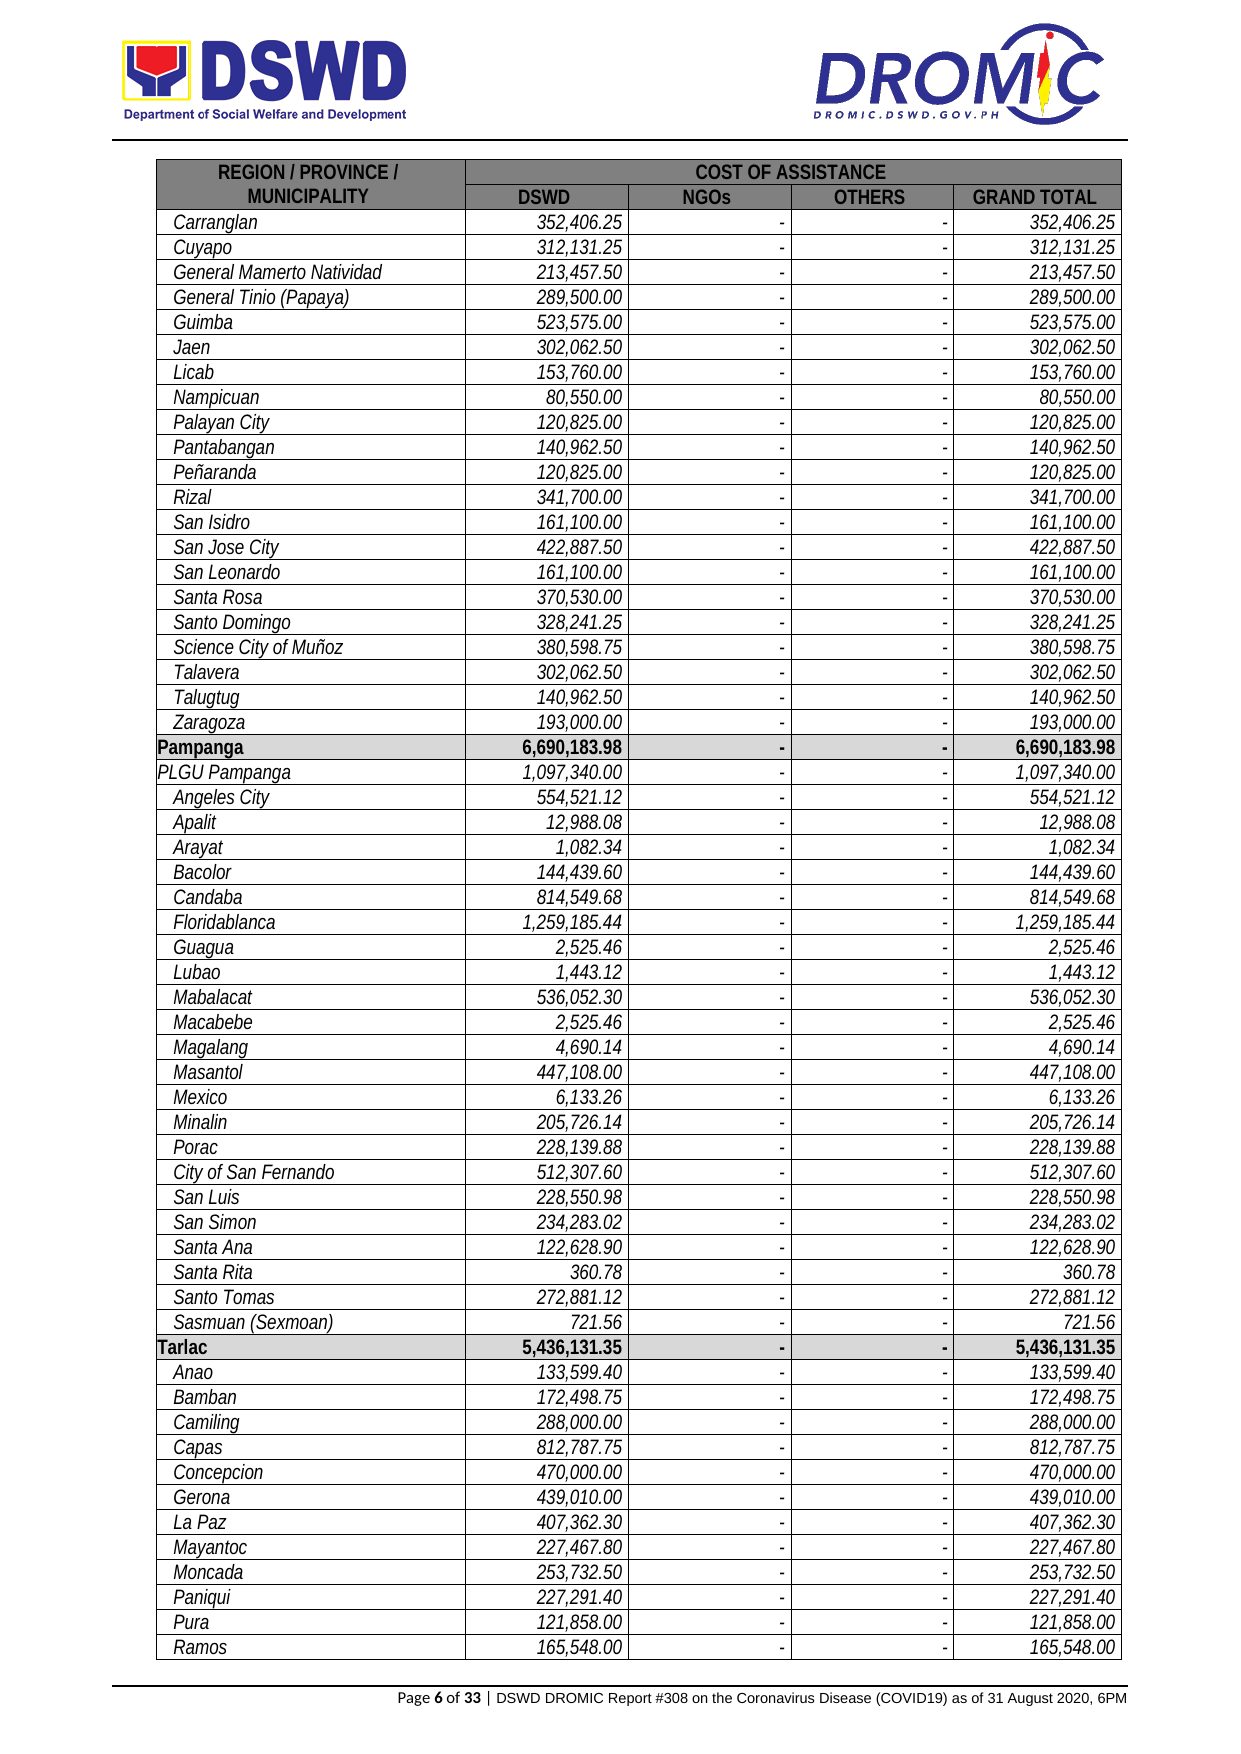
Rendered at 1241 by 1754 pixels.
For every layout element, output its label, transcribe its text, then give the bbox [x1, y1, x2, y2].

table_cell 288,000.00 [954, 1410, 1121, 1434]
table_cell 228,550.98 [466, 1185, 628, 1209]
table_cell Pantabangan [173, 435, 465, 459]
table_cell - [792, 885, 953, 909]
table_cell Santo Tomas [173, 1285, 465, 1309]
table_cell - [792, 410, 953, 434]
table_cell - [792, 860, 953, 884]
table_cell - [629, 1635, 791, 1659]
table_cell - [629, 1535, 791, 1559]
table_cell - [792, 960, 953, 984]
table_cell [157, 1510, 173, 1534]
table_cell 302,062.50 [466, 335, 628, 359]
table_cell Santa Ana [173, 1235, 465, 1259]
table_cell [157, 660, 173, 684]
table_cell - [629, 1185, 791, 1209]
table_cell City of San Fernando [173, 1160, 465, 1184]
table_cell La Paz [173, 1510, 465, 1534]
table_cell 721.56 [466, 1310, 628, 1334]
table_cell 2,525.46 [954, 935, 1121, 959]
table_cell 4,690.14 [954, 1035, 1121, 1059]
table_cell - [629, 685, 791, 709]
table_cell Santa Rosa [173, 585, 465, 609]
table_cell [157, 685, 173, 709]
table_cell - [792, 660, 953, 684]
table_cell - [629, 785, 791, 809]
table_cell [157, 510, 173, 534]
table_cell Nampicuan [173, 385, 465, 409]
table_cell 1,443.12 [466, 960, 628, 984]
table_cell 205,726.14 [466, 1110, 628, 1134]
table_cell [157, 1110, 173, 1134]
table_cell [157, 485, 173, 509]
table_cell 341,700.00 [954, 485, 1121, 509]
table_cell [157, 835, 173, 859]
table_cell 161,100.00 [466, 510, 628, 534]
table_cell - [629, 335, 791, 359]
table_cell 272,881.12 [954, 1285, 1121, 1309]
table_cell 161,100.00 [466, 560, 628, 584]
table_cell - [792, 285, 953, 309]
table_cell 2,525.46 [466, 1010, 628, 1034]
table_cell [157, 635, 173, 659]
table_cell Candaba [173, 885, 465, 909]
table_cell 302,062.50 [466, 660, 628, 684]
table_cell 1,259,185.44 [466, 910, 628, 934]
table_cell 272,881.12 [466, 1285, 628, 1309]
table_cell - [792, 1010, 953, 1034]
table_cell - [792, 710, 953, 734]
table_cell Guimba [173, 310, 465, 334]
table_cell 1,082.34 [954, 835, 1121, 859]
table_cell 352,406.25 [954, 210, 1121, 234]
table_cell - [792, 985, 953, 1009]
table_cell - [629, 385, 791, 409]
table_cell Science City of Muñoz [173, 635, 465, 659]
table_cell - [629, 960, 791, 984]
table_cell [157, 1060, 173, 1084]
table_cell Pura [173, 1610, 465, 1634]
table_cell [157, 1160, 173, 1184]
table_cell - [792, 235, 953, 259]
table_cell - [792, 810, 953, 834]
table_cell [157, 1560, 173, 1584]
table_cell - [792, 335, 953, 359]
table_cell - [629, 585, 791, 609]
table_cell Floridablanca [173, 910, 465, 934]
table_cell - [792, 1360, 953, 1384]
table_cell DSWD [466, 185, 628, 209]
table_header REGION / PROVINCE / MUNICIPALITY [157, 160, 465, 209]
table_cell Moncada [173, 1560, 465, 1584]
table_cell [157, 710, 173, 734]
table_cell - [792, 360, 953, 384]
table_cell - [792, 1185, 953, 1209]
table_cell 289,500.00 [954, 285, 1121, 309]
table_cell San Simon [173, 1210, 465, 1234]
table_cell 6,133.26 [466, 1085, 628, 1109]
table_cell Lubao [173, 960, 465, 984]
table_cell - [629, 635, 791, 659]
table_cell Licab [173, 360, 465, 384]
table_cell 144,439.60 [466, 860, 628, 884]
table_cell 12,988.08 [954, 810, 1121, 834]
table_cell Arayat [173, 835, 465, 859]
table_cell Masantol [173, 1060, 465, 1084]
table_cell 512,307.60 [466, 1160, 628, 1184]
table_cell 153,760.00 [466, 360, 628, 384]
table_cell 2,525.46 [466, 935, 628, 959]
table_cell Bacolor [173, 860, 465, 884]
table_cell - [792, 910, 953, 934]
table_cell - [629, 1285, 791, 1309]
table_cell - [792, 1260, 953, 1284]
table_cell Guagua [173, 935, 465, 959]
table_cell - [629, 810, 791, 834]
table_cell - [792, 610, 953, 634]
table_cell 328,241.25 [954, 610, 1121, 634]
picture [781, 23, 1133, 125]
table_cell 213,457.50 [466, 260, 628, 284]
table_cell [157, 585, 173, 609]
table_cell [157, 785, 173, 809]
table_cell Carranglan [173, 210, 465, 234]
table_cell - [792, 535, 953, 559]
table_cell - [792, 1560, 953, 1584]
table_cell 205,726.14 [954, 1110, 1121, 1134]
table_cell - [629, 485, 791, 509]
table_cell 227,467.80 [954, 1535, 1121, 1559]
table_cell 228,139.88 [466, 1135, 628, 1159]
table_cell 121,858.00 [954, 1610, 1121, 1634]
table_cell 133,599.40 [466, 1360, 628, 1384]
table_cell - [792, 510, 953, 534]
table_cell 227,291.40 [954, 1585, 1121, 1609]
table_cell Jaen [173, 335, 465, 359]
table_cell 360.78 [466, 1260, 628, 1284]
table_cell - [629, 1060, 791, 1084]
table_cell [157, 1535, 173, 1559]
table_cell [157, 435, 173, 459]
table_cell - [792, 1210, 953, 1234]
table_cell - [792, 735, 953, 759]
table_cell [157, 1310, 173, 1334]
table_cell - [629, 710, 791, 734]
table_cell 234,283.02 [954, 1210, 1121, 1234]
table_cell 172,498.75 [954, 1385, 1121, 1409]
table_cell Ramos [173, 1635, 465, 1659]
table_cell 228,550.98 [954, 1185, 1121, 1209]
table_cell Mayantoc [173, 1535, 465, 1559]
table_cell OTHERS [792, 185, 953, 209]
table_cell - [792, 785, 953, 809]
table_cell [157, 885, 173, 909]
table_cell 407,362.30 [466, 1510, 628, 1534]
table_cell - [792, 1060, 953, 1084]
table_cell 161,100.00 [954, 560, 1121, 584]
table_cell - [792, 1235, 953, 1259]
table_cell Camiling [173, 1410, 465, 1434]
table_cell 380,598.75 [954, 635, 1121, 659]
table_cell Santo Domingo [173, 610, 465, 634]
table_cell GRAND TOTAL [954, 185, 1121, 209]
table_cell Macabebe [173, 1010, 465, 1034]
table_cell - [629, 1485, 791, 1509]
table_cell - [629, 1135, 791, 1159]
table_cell 144,439.60 [954, 860, 1121, 884]
table_cell - [629, 535, 791, 559]
table_cell [157, 985, 173, 1009]
table_cell 312,131.25 [954, 235, 1121, 259]
table_cell - [629, 210, 791, 234]
table_cell - [629, 735, 791, 759]
table_cell - [629, 1035, 791, 1059]
table_cell - [792, 760, 953, 784]
table_cell 439,010.00 [466, 1485, 628, 1509]
table_cell 5,436,131.35 [954, 1335, 1121, 1359]
table_cell 140,962.50 [466, 435, 628, 459]
table_cell 439,010.00 [954, 1485, 1121, 1509]
table_cell 133,599.40 [954, 1360, 1121, 1384]
table_cell - [629, 910, 791, 934]
table_cell - [792, 460, 953, 484]
table_cell 213,457.50 [954, 260, 1121, 284]
table_cell [157, 1035, 173, 1059]
table_cell - [629, 1435, 791, 1459]
table_cell - [629, 410, 791, 434]
table_cell 228,139.88 [954, 1135, 1121, 1159]
table_cell - [792, 385, 953, 409]
table_cell - [792, 685, 953, 709]
table_cell 341,700.00 [466, 485, 628, 509]
table_cell 536,052.30 [466, 985, 628, 1009]
table_cell [157, 210, 173, 234]
table_cell [157, 410, 173, 434]
table_cell [157, 1485, 173, 1509]
table_cell [157, 1435, 173, 1459]
table_cell [157, 335, 173, 359]
table_cell [157, 1410, 173, 1434]
table_cell [157, 1085, 173, 1109]
table_cell - [629, 1235, 791, 1259]
table_cell - [629, 1260, 791, 1284]
table_cell Tarlac [157, 1335, 465, 1359]
table_cell Capas [173, 1435, 465, 1459]
table_cell - [792, 1085, 953, 1109]
table_cell [157, 910, 173, 934]
table_cell Santa Rita [173, 1260, 465, 1284]
table_cell 2,525.46 [954, 1010, 1121, 1034]
table_cell - [629, 1460, 791, 1484]
table_cell - [629, 660, 791, 684]
table_cell 1,259,185.44 [954, 910, 1121, 934]
table_cell - [629, 1360, 791, 1384]
table_cell 370,530.00 [954, 585, 1121, 609]
table_cell 234,283.02 [466, 1210, 628, 1234]
table_cell NGOs [629, 185, 791, 209]
table_cell [157, 1360, 173, 1384]
table_cell - [792, 1135, 953, 1159]
table_cell 554,521.12 [466, 785, 628, 809]
table_cell Zaragoza [173, 710, 465, 734]
table_cell San Jose City [173, 535, 465, 559]
table_cell San Isidro [173, 510, 465, 534]
table_cell 814,549.68 [954, 885, 1121, 909]
table_cell - [629, 1210, 791, 1234]
table_cell Cuyapo [173, 235, 465, 259]
table_cell Porac [173, 1135, 465, 1159]
table_cell 6,690,183.98 [954, 735, 1121, 759]
table_cell 6,133.26 [954, 1085, 1121, 1109]
table_cell - [792, 1285, 953, 1309]
table_cell Mabalacat [173, 985, 465, 1009]
table_cell [157, 610, 173, 634]
table_cell 12,988.08 [466, 810, 628, 834]
table_cell - [629, 1110, 791, 1134]
table_cell 370,530.00 [466, 585, 628, 609]
table_cell - [792, 1385, 953, 1409]
table_cell - [629, 760, 791, 784]
table_cell Bamban [173, 1385, 465, 1409]
table_cell [157, 360, 173, 384]
table_cell Rizal [173, 485, 465, 509]
table_cell - [629, 1560, 791, 1584]
table_cell 165,548.00 [466, 1635, 628, 1659]
table_cell - [629, 1410, 791, 1434]
table_cell 253,732.50 [466, 1560, 628, 1584]
table_cell 380,598.75 [466, 635, 628, 659]
table_cell - [629, 260, 791, 284]
table_cell 352,406.25 [466, 210, 628, 234]
table_cell - [792, 1510, 953, 1534]
table_cell - [792, 1335, 953, 1359]
table_cell Talugtug [173, 685, 465, 709]
table_cell 512,307.60 [954, 1160, 1121, 1184]
table_cell 140,962.50 [954, 685, 1121, 709]
table_cell - [792, 435, 953, 459]
table_cell [157, 535, 173, 559]
table_cell [157, 1610, 173, 1634]
table_cell 288,000.00 [466, 1410, 628, 1434]
table_cell 812,787.75 [466, 1435, 628, 1459]
table_cell - [629, 885, 791, 909]
table_cell 422,887.50 [466, 535, 628, 559]
table_cell [157, 1285, 173, 1309]
table_cell 447,108.00 [954, 1060, 1121, 1084]
table_cell 80,550.00 [954, 385, 1121, 409]
table_cell 140,962.50 [954, 435, 1121, 459]
table_cell 153,760.00 [954, 360, 1121, 384]
table_cell [157, 810, 173, 834]
table_cell Talavera [173, 660, 465, 684]
table_cell - [629, 1510, 791, 1534]
table_cell - [792, 935, 953, 959]
table_cell 227,291.40 [466, 1585, 628, 1609]
table_cell [157, 1235, 173, 1259]
table_cell [157, 560, 173, 584]
table_cell 289,500.00 [466, 285, 628, 309]
table_cell Apalit [173, 810, 465, 834]
table_cell - [629, 510, 791, 534]
table_cell 120,825.00 [466, 410, 628, 434]
table_cell - [629, 1160, 791, 1184]
table_cell Pampanga [157, 735, 465, 759]
table_cell Magalang [173, 1035, 465, 1059]
table_cell [157, 310, 173, 334]
table_cell - [792, 1610, 953, 1634]
table_cell - [792, 1635, 953, 1659]
table_cell [157, 935, 173, 959]
table_cell 312,131.25 [466, 235, 628, 259]
table_cell [157, 1210, 173, 1234]
table_cell - [792, 1435, 953, 1459]
table_cell Peñaranda [173, 460, 465, 484]
table_cell 812,787.75 [954, 1435, 1121, 1459]
table_cell - [629, 560, 791, 584]
table_cell 193,000.00 [466, 710, 628, 734]
table_cell 422,887.50 [954, 535, 1121, 559]
table_cell - [792, 1485, 953, 1509]
table_cell 120,825.00 [954, 460, 1121, 484]
table_cell [157, 960, 173, 984]
table_cell 172,498.75 [466, 1385, 628, 1409]
table_cell [157, 285, 173, 309]
table_cell 721.56 [954, 1310, 1121, 1334]
table_cell 536,052.30 [954, 985, 1121, 1009]
table_cell 470,000.00 [466, 1460, 628, 1484]
table_cell 814,549.68 [466, 885, 628, 909]
table_cell [157, 1585, 173, 1609]
table_cell [157, 860, 173, 884]
table_cell Minalin [173, 1110, 465, 1134]
table_cell 302,062.50 [954, 335, 1121, 359]
table_cell 1,082.34 [466, 835, 628, 859]
table_cell 1,443.12 [954, 960, 1121, 984]
table_cell - [792, 1310, 953, 1334]
table_cell - [629, 835, 791, 859]
table_cell 161,100.00 [954, 510, 1121, 534]
table_cell - [792, 835, 953, 859]
table_cell San Luis [173, 1185, 465, 1209]
table_cell General Mamerto Natividad [173, 260, 465, 284]
table_cell 470,000.00 [954, 1460, 1121, 1484]
table_cell 193,000.00 [954, 710, 1121, 734]
table_cell - [792, 1535, 953, 1559]
table_cell - [792, 485, 953, 509]
table_cell 6,690,183.98 [466, 735, 628, 759]
table_cell [157, 235, 173, 259]
table_cell 360.78 [954, 1260, 1121, 1284]
table_cell 80,550.00 [466, 385, 628, 409]
table_cell - [792, 635, 953, 659]
table_cell 523,575.00 [466, 310, 628, 334]
table_cell - [792, 1410, 953, 1434]
table_cell - [792, 585, 953, 609]
table_cell 554,521.12 [954, 785, 1121, 809]
table_cell - [629, 1335, 791, 1359]
table_cell - [629, 860, 791, 884]
table_cell - [792, 210, 953, 234]
table_cell - [629, 435, 791, 459]
table_cell [157, 385, 173, 409]
table_cell 5,436,131.35 [466, 1335, 628, 1359]
table_cell [157, 1460, 173, 1484]
table_cell - [629, 285, 791, 309]
table_cell - [629, 1010, 791, 1034]
table_header COST OF ASSISTANCE [466, 160, 1121, 184]
table_cell [157, 1385, 173, 1409]
table_cell Sasmuan (Sexmoan) [173, 1310, 465, 1334]
table_cell 407,362.30 [954, 1510, 1121, 1534]
table_cell 523,575.00 [954, 310, 1121, 334]
table_cell - [792, 260, 953, 284]
table_cell - [629, 1310, 791, 1334]
table_cell - [629, 985, 791, 1009]
table_cell [157, 1185, 173, 1209]
table_cell 227,467.80 [466, 1535, 628, 1559]
table_cell 253,732.50 [954, 1560, 1121, 1584]
table_cell - [629, 310, 791, 334]
table_cell Mexico [173, 1085, 465, 1109]
picture [112, 37, 416, 125]
table_cell - [629, 460, 791, 484]
table_cell 1,097,340.00 [954, 760, 1121, 784]
table_cell PLGU Pampanga [157, 760, 465, 784]
table_cell - [792, 1585, 953, 1609]
table_cell General Tinio (Papaya) [173, 285, 465, 309]
table_cell - [792, 1110, 953, 1134]
table_cell - [629, 1085, 791, 1109]
table_cell Paniqui [173, 1585, 465, 1609]
table_cell - [629, 235, 791, 259]
table_cell Angeles City [173, 785, 465, 809]
table_cell [157, 1135, 173, 1159]
table_cell - [629, 1385, 791, 1409]
table_cell [157, 260, 173, 284]
table_cell 1,097,340.00 [466, 760, 628, 784]
table_cell - [792, 1160, 953, 1184]
table_cell 122,628.90 [954, 1235, 1121, 1259]
table_cell [157, 1635, 173, 1659]
table_cell - [629, 1585, 791, 1609]
table_cell 121,858.00 [466, 1610, 628, 1634]
table_cell 165,548.00 [954, 1635, 1121, 1659]
table_cell 140,962.50 [466, 685, 628, 709]
table_cell - [792, 560, 953, 584]
table_cell Concepcion [173, 1460, 465, 1484]
table_cell 122,628.90 [466, 1235, 628, 1259]
table_cell Palayan City [173, 410, 465, 434]
table_cell 4,690.14 [466, 1035, 628, 1059]
table_cell 447,108.00 [466, 1060, 628, 1084]
table_cell - [792, 1460, 953, 1484]
table_cell - [629, 610, 791, 634]
table_cell - [629, 360, 791, 384]
table_cell - [629, 935, 791, 959]
table_cell - [792, 1035, 953, 1059]
table_cell San Leonardo [173, 560, 465, 584]
table_cell 120,825.00 [466, 460, 628, 484]
table_cell - [629, 1610, 791, 1634]
table_cell Anao [173, 1360, 465, 1384]
table_cell 120,825.00 [954, 410, 1121, 434]
table_cell - [792, 310, 953, 334]
table_cell 328,241.25 [466, 610, 628, 634]
table_cell 302,062.50 [954, 660, 1121, 684]
table_cell [157, 1260, 173, 1284]
table_cell Gerona [173, 1485, 465, 1509]
table_cell [157, 460, 173, 484]
table_cell [157, 1010, 173, 1034]
